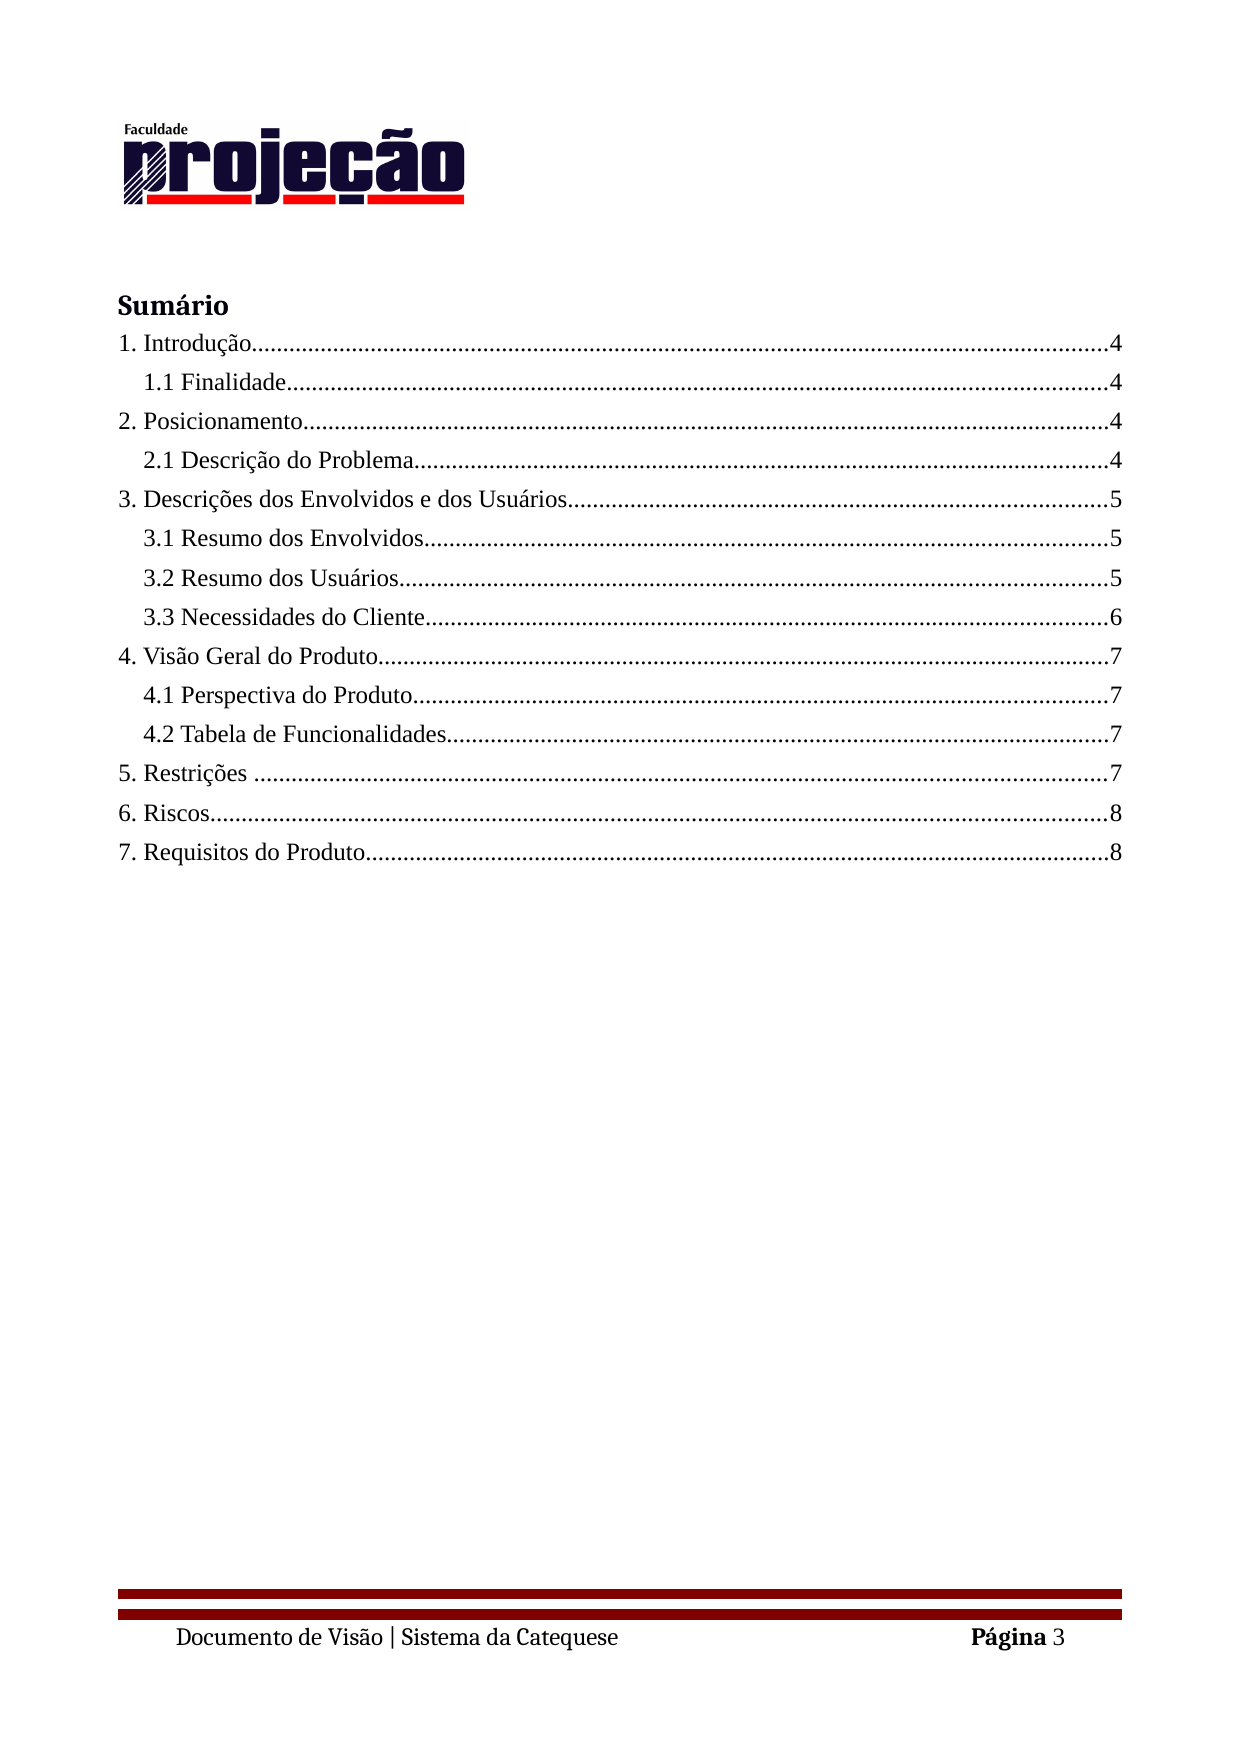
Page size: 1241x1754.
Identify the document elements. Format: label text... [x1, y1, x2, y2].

text 1. Introdução 4 [118, 328, 1122, 356]
text 3.1 Resumo dos Envolvidos 5 [143, 523, 1122, 552]
subtitle Sumário [118, 289, 1122, 323]
text 1.1 Finalidade 4 [143, 367, 1122, 396]
text 4.2 Tabela de Funcionalidades 7 [143, 719, 1122, 748]
text 7. Requisitos do Produto 8 [118, 837, 1122, 866]
text 2. Posicionamento 4 [118, 406, 1122, 435]
text 2.1 Descrição do Problema 4 [143, 445, 1122, 474]
text 3. Descrições dos Envolvidos e dos Usuários 5 [118, 484, 1122, 513]
text 3.3 Necessidades do Cliente 6 [143, 602, 1122, 631]
text 4. Visão Geral do Produto 7 [118, 641, 1122, 670]
text 5. Restrições 7 [118, 758, 1122, 787]
text 6. Riscos 8 [118, 798, 1122, 826]
text 3.2 Resumo dos Usuários 5 [143, 563, 1122, 591]
picture [118, 118, 470, 211]
text 4.1 Perspectiva do Produto 7 [143, 680, 1122, 709]
